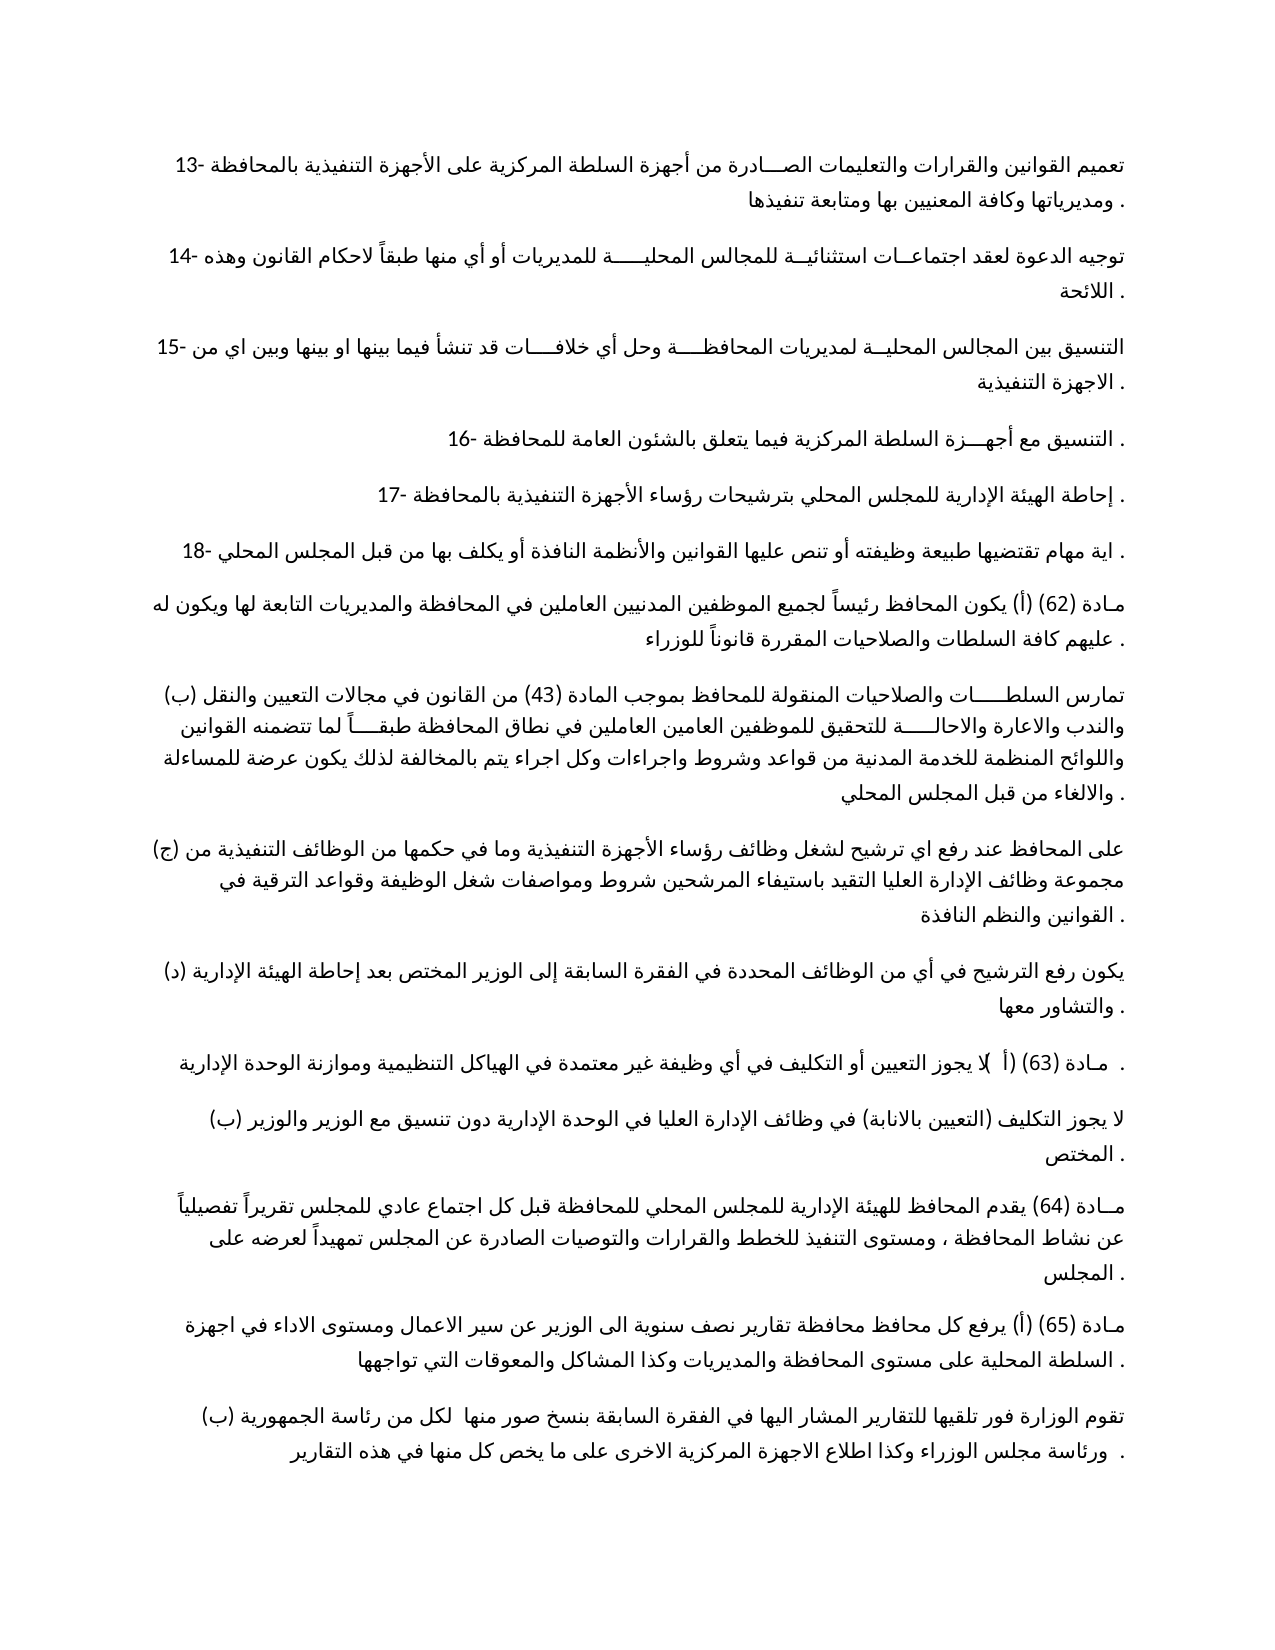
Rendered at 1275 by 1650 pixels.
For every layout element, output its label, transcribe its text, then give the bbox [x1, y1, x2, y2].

text 14- توجيه الدعوة لعقد اجتماعــات استثنائيــة للمجالس المحليـــــة للمديريات أو أي منها طبقاً لاحكام القانون وهذه اللائحة . [150, 241, 1125, 307]
text مـادة (63) (أ) لا يجوز التعيين أو التكليف في أي وظيفة غير معتمدة في الهياكل التنظيمية وموازنة الوحدة الإدارية . [150, 1048, 1125, 1078]
text (ب) لا يجوز التكليف (التعيين بالانابة) في وظائف الإدارة العليا في الوحدة الإدارية دون تنسيق مع الوزير والوزير المختص . [150, 1104, 1125, 1170]
text (د) يكون رفع الترشيح في أي من الوظائف المحددة في الفقرة السابقة إلى الوزير المختص بعد إحاطة الهيئة الإدارية والتشاور معها . [150, 956, 1125, 1022]
text (ج) على المحافظ عند رفع اي ترشيح لشغل وظائف رؤساء الأجهزة التنفيذية وما في حكمها من الوظائف التنفيذية من مجموعة وظائف الإدارة العليا التقيد باستيفاء المرشحين شروط ومواصفات شغل الوظيفة وقواعد الترقية في القوانين والنظم النافذة . [150, 834, 1125, 931]
text (ب) تقوم الوزارة فور تلقيها للتقارير المشار اليها في الفقرة السابقة بنسخ صور منها لكل من رئاسة الجمهورية ورئاسة مجلس الوزراء وكذا اطلاع الاجهزة المركزية الاخرى على ما يخص كل منها في هذه التقارير . [150, 1402, 1125, 1467]
text مـادة (62) (أ) يكون المحافظ رئيساً لجميع الموظفين المدنيين العاملين في المحافظة والمديريات التابعة لها ويكون له عليهم كافة السلطات والصلاحيات المقررة قانوناً للوزراء . [150, 592, 1125, 655]
text 18- اية مهام تقتضيها طبيعة وظيفته أو تنص عليها القوانين والأنظمة النافذة أو يكلف بها من قبل المجلس المحلي . [150, 536, 1125, 567]
text 17- إحاطة الهيئة الإدارية للمجلس المحلي بترشيحات رؤساء الأجهزة التنفيذية بالمحافظة . [150, 480, 1125, 511]
text 13- تعميم القوانين والقرارات والتعليمات الصـــادرة من أجهزة السلطة المركزية على الأجهزة التنفيذية بالمحافظة ومديرياتها وكافة المعنيين بها ومتابعة تنفيذها . [150, 150, 1125, 216]
text مـادة (65) (أ) يرفع كل محافظ محافظة تقارير نصف سنوية الى الوزير عن سير الاعمال ومستوى الاداء في اجهزة السلطة المحلية على مستوى المحافظة والمديريات وكذا المشاكل والمعوقات التي تواجهها . [150, 1314, 1125, 1376]
text (ب) تمارس السلطـــــات والصلاحيات المنقولة للمحافظ بموجب المادة (43) من القانون في مجالات التعيين والنقل والندب والاعارة والاحالـــــة للتحقيق للموظفين العامين العاملين في نطاق المحافظة طبقــــاً لما تتضمنه القوانين واللوائح المنظمة للخدمة المدنية من قواعد وشروط واجراءات وكل اجراء يتم بالمخالفة لذلك يكون عرضة للمساءلة والالغاء من قبل المجلس المحلي . [150, 680, 1125, 808]
text مــادة (64) يقدم المحافظ للهيئة الإدارية للمجلس المحلي للمحافظة قبل كل اجتماع عادي للمجلس تقريراً تفصيلياً عن نشاط المحافظة ، ومستوى التنفيذ للخطط والقرارات والتوصيات الصادرة عن المجلس تمهيداً لعرضه على المجلس . [150, 1195, 1125, 1288]
text 15- التنسيق بين المجالس المحليــة لمديريات المحافظــــة وحل أي خلافــــات قد تنشأ فيما بينها او بينها وبين اي من الاجهزة التنفيذية . [150, 332, 1125, 398]
text 16- التنسيق مع أجهـــزة السلطة المركزية فيما يتعلق بالشئون العامة للمحافظة . [150, 424, 1125, 454]
